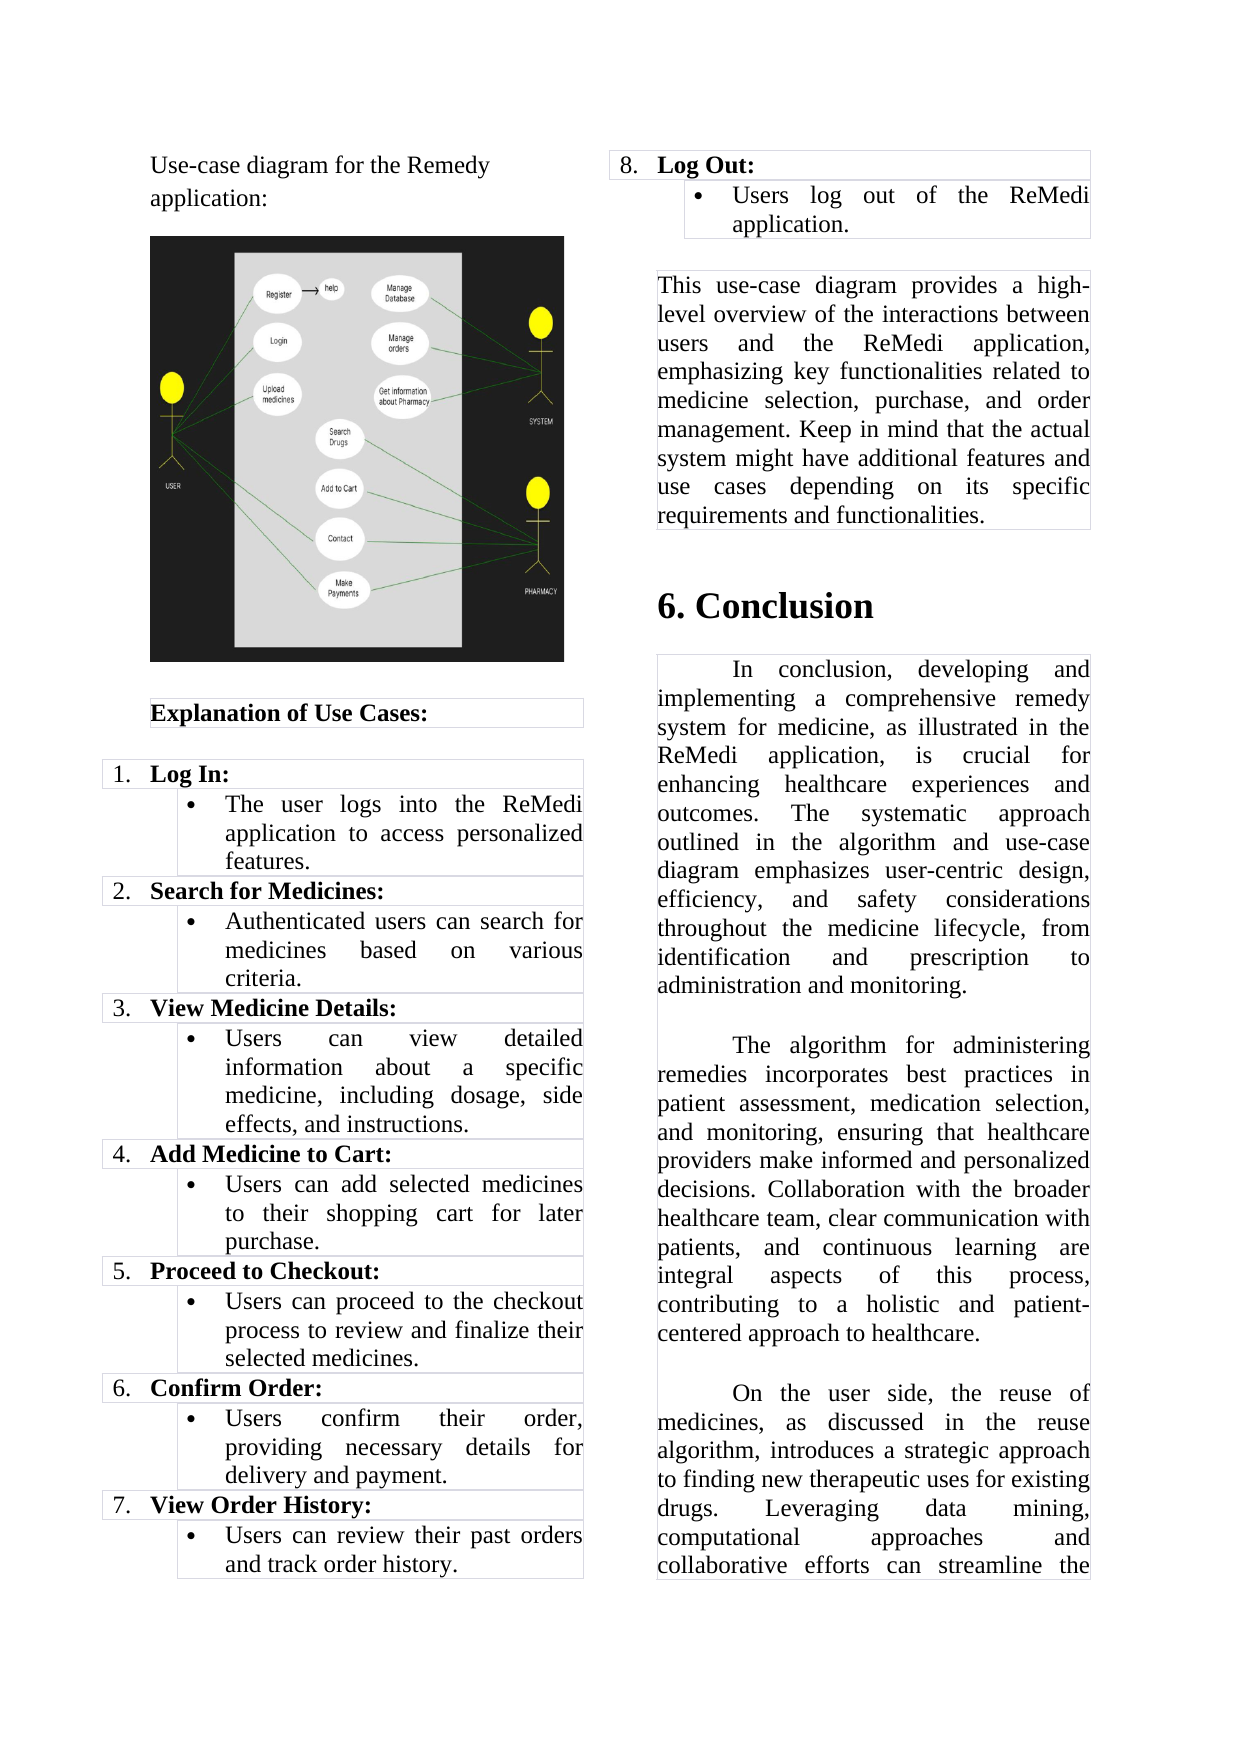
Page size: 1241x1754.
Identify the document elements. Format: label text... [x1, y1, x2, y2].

list Log Out: [620, 151, 1090, 179]
list Users confirm their order, providing necessary details for delivery and payment. [178, 1404, 583, 1489]
list Search for Medicines: [103, 877, 583, 905]
list Confirm Order: [103, 1374, 583, 1402]
list View Medicine Details: [103, 994, 583, 1022]
text Explanation of Use Cases: [151, 699, 583, 727]
text The algorithm for administering remedies incorporates best practices in patient assessment, medication selection, and monitoring, ensuring that healthcare providers make informed and personalized decisions. Collaboration with the broader healthcare team, clear communication with patients, and continuous learning are integral aspects of this process, contributing to a holistic and patient-centered approach to healthcare. [658, 1030, 1090, 1347]
text 6. Conclusion [657, 583, 1090, 626]
list Users log out of the ReMedi application. [685, 181, 1090, 238]
list View Order History: [103, 1491, 583, 1519]
list Users can proceed to the checkout process to review and finalize their selected medicines. [178, 1286, 583, 1372]
list Log In: [103, 760, 583, 788]
text In conclusion, developing and implementing a comprehensive remedy system for medicine, as illustrated in the ReMedi application, is crucial for enhancing healthcare experiences and outcomes. The systematic approach outlined in the algorithm and use-case diagram emphasizes user-centric design, efficiency, and safety considerations throughout the medicine lifecycle, from identification and prescription to administration and monitoring. [658, 655, 1090, 999]
picture [150, 236, 565, 662]
list Add Medicine to Cart: [103, 1140, 583, 1168]
list The user logs into the ReMedi application to access personalized features. [178, 789, 583, 875]
list Users can add selected medicines to their shopping cart for later purchase. [178, 1169, 583, 1255]
list Users can view detailed information about a specific medicine, including dosage, side effects, and instructions. [178, 1024, 583, 1138]
text Use-case diagram for the Remedy application: [150, 150, 583, 212]
list Proceed to Checkout: [103, 1257, 583, 1285]
list Authenticated users can search for medicines based on various criteria. [178, 906, 583, 992]
list Users can review their past orders and track order history. [178, 1521, 583, 1578]
text This use-case diagram provides a high-level overview of the interactions between users and the ReMedi application, emphasizing key functionalities related to medicine selection, purchase, and order management. Keep in mind that the actual system might have additional features and use cases depending on its specific requirements and functionalities. [658, 271, 1090, 529]
